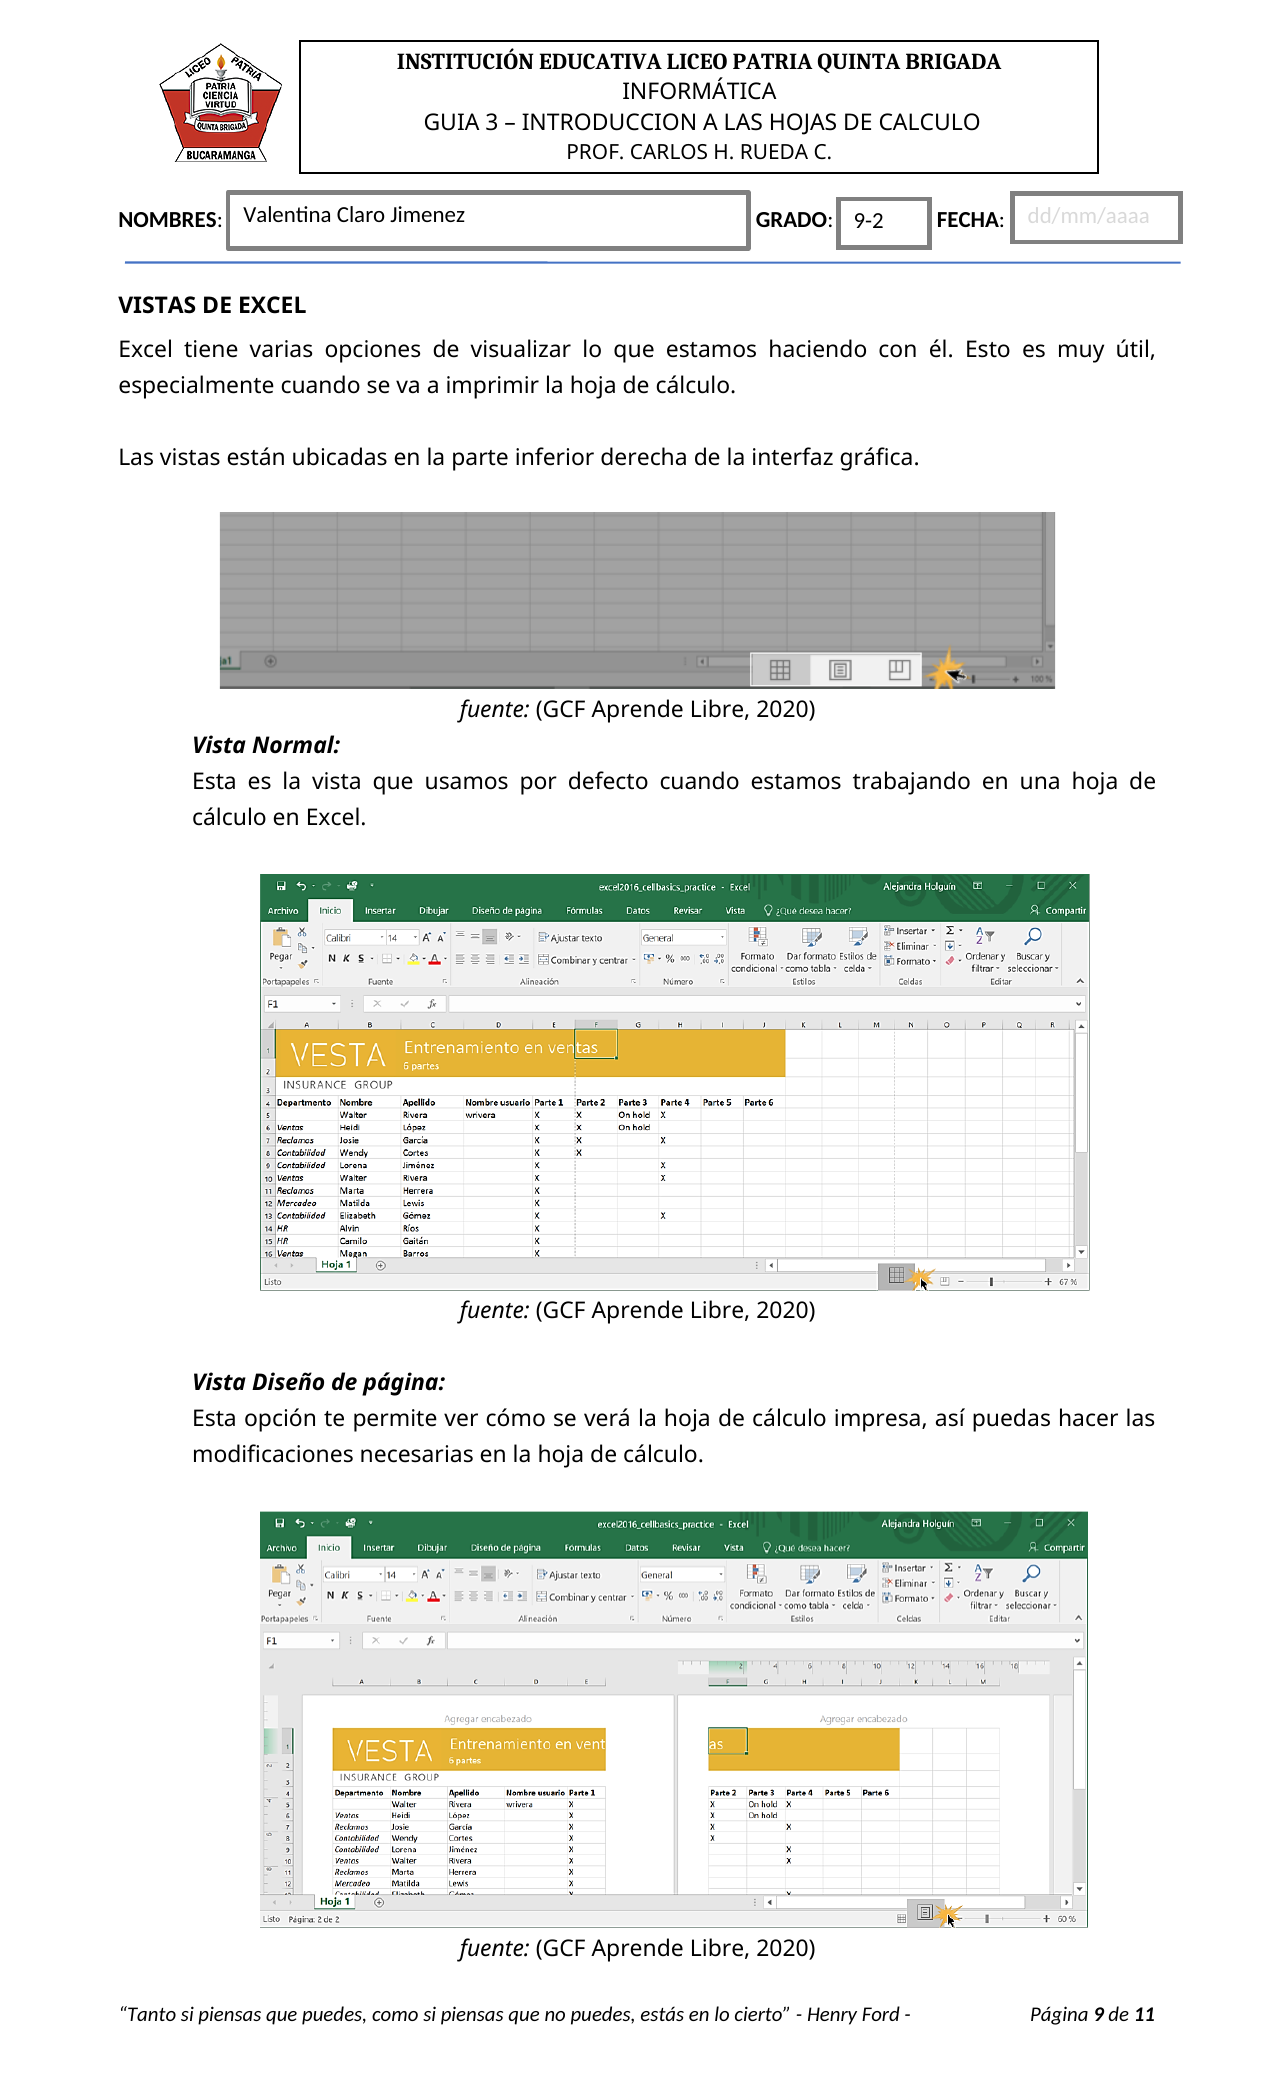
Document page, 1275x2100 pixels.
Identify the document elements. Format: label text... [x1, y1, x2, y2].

text fuente: [118, 1931, 1157, 1963]
picture [219, 512, 1056, 689]
text VISTAS DE EXCEL [118, 289, 1157, 321]
picture [159, 43, 282, 162]
picture [259, 1509, 1090, 1928]
picture [259, 872, 1090, 1291]
text Vista Diseño de página: [192, 1366, 1157, 1397]
text Excel tiene varias opciones de visualizar lo que estamos haciendo con él. Esto es muy útil, especialmente cuando se va a imprimir la hoja de cálculo. [118, 333, 1157, 400]
text Esta es la vista que usamos por defecto cuando estamos trabajando en una hoja de cálculo en Excel. [192, 765, 1157, 832]
text fuente: [118, 693, 1157, 724]
text Esta opción te permite ver cómo se verá la hoja de cálculo impresa, así puedas hacer las modificaciones necesarias en la hoja de cálculo. [192, 1402, 1157, 1469]
text fuente: [118, 1294, 1157, 1326]
text Vista Normal: [192, 729, 1157, 760]
text Las vistas están ubicadas en la parte inferior derecha de la interfaz gráfica. [118, 441, 1157, 472]
